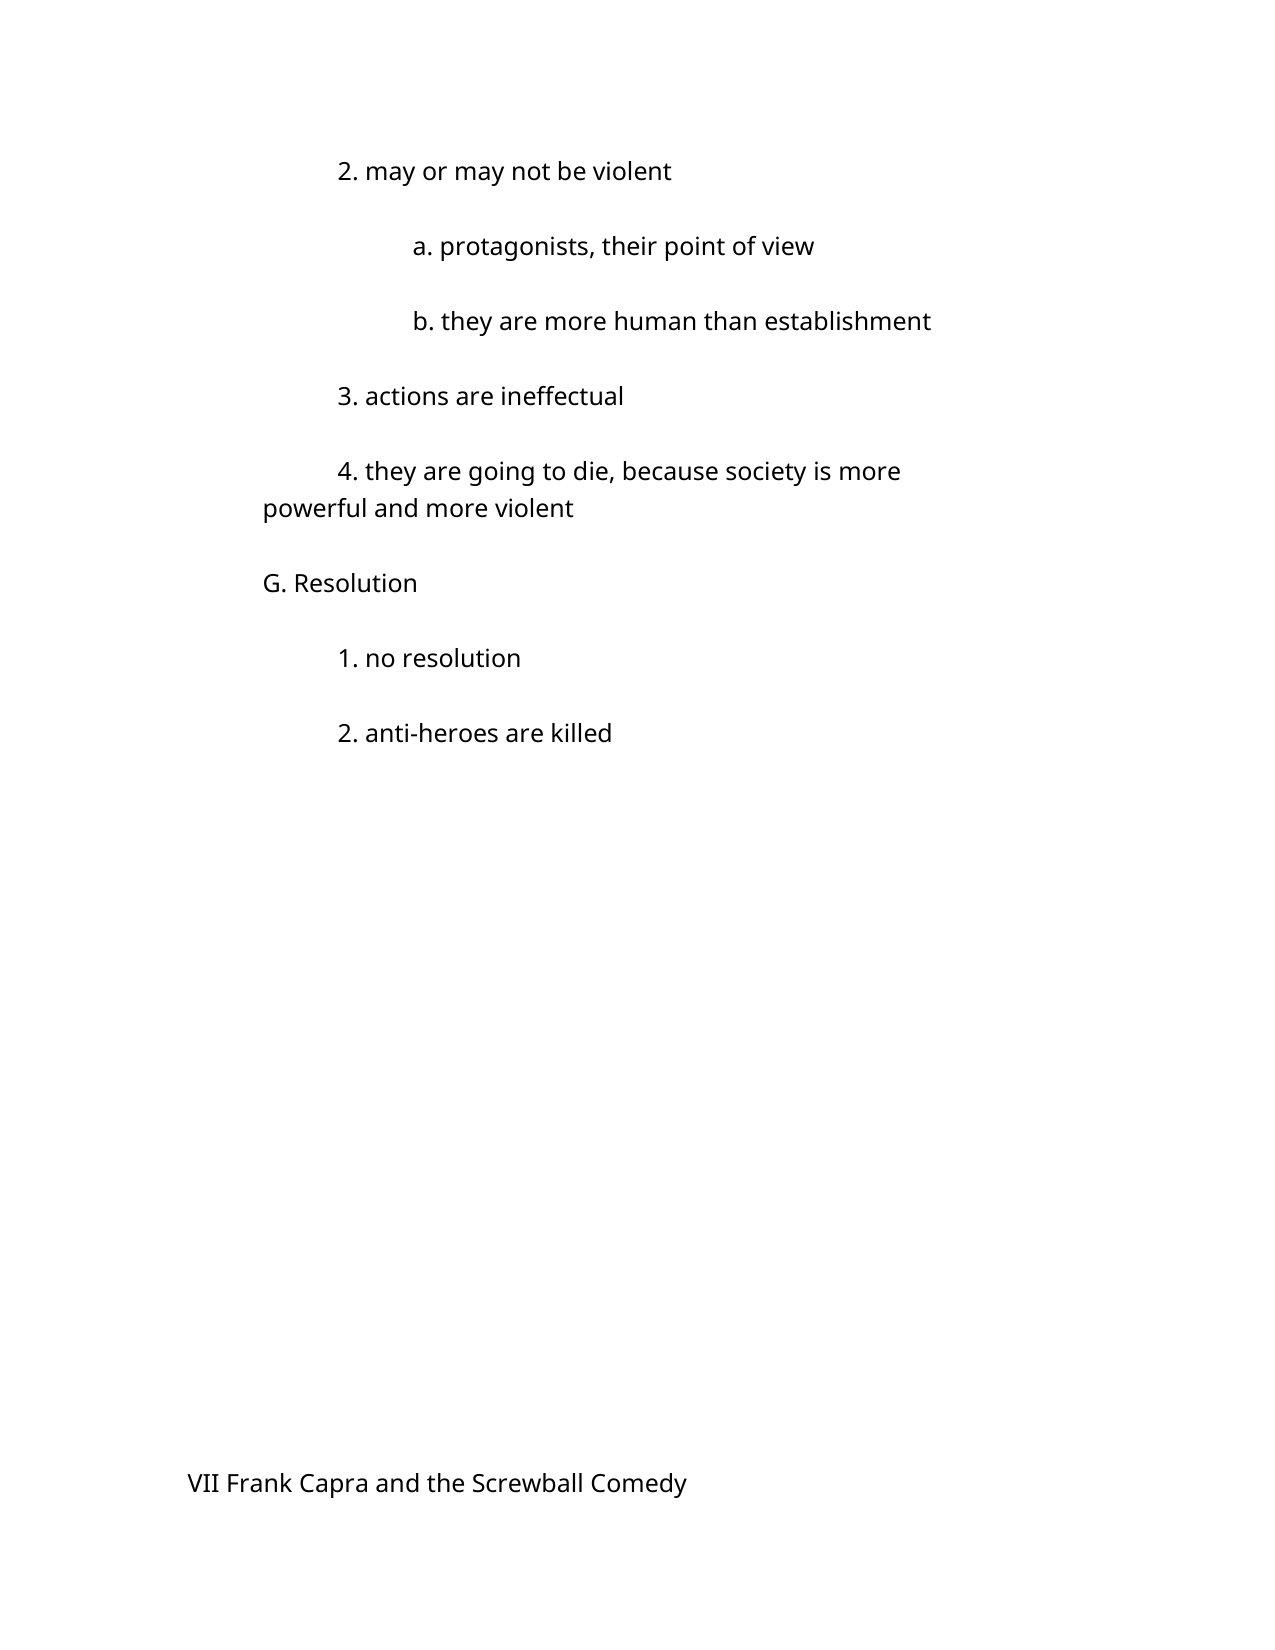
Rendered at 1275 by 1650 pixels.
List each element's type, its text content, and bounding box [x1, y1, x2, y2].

text G. Resolution [187, 562, 1087, 600]
text a. protagonists, their point of view [187, 225, 1087, 262]
text 4. they are going to die, because society is more powerful and more violent [187, 450, 1087, 525]
text 2. anti-heroes are killed [187, 712, 1087, 750]
text 3. actions are ineffectual [187, 375, 1087, 412]
text 1. no resolution [187, 637, 1087, 675]
text b. they are more human than establishment [187, 300, 1087, 337]
text VII Frank Capra and the Screwball Comedy [187, 1462, 1087, 1500]
text 2. may or may not be violent [187, 150, 1087, 187]
